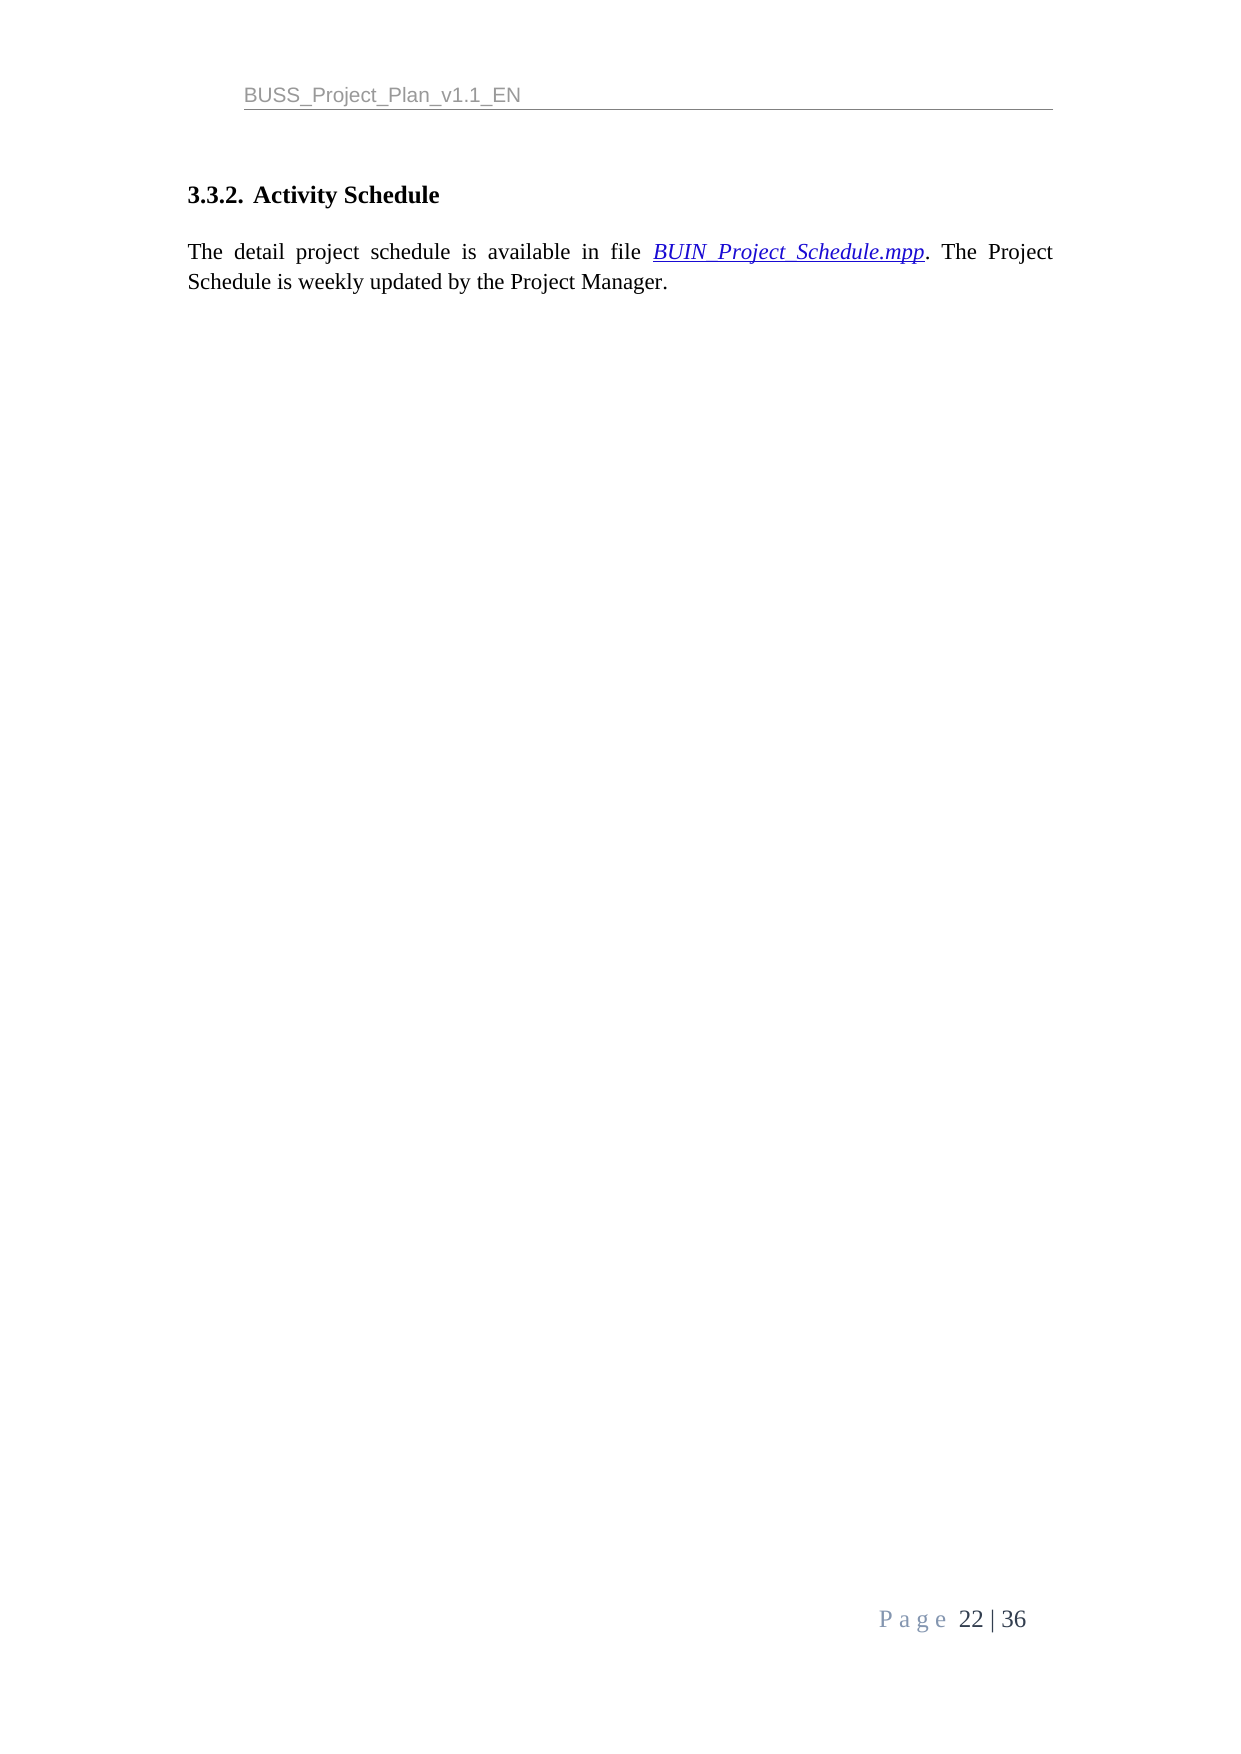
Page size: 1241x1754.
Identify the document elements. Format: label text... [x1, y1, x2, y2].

text The detail project schedule is available in file BUIN_Project_Schedule.mpp. The Project Schedule is weekly updated by the Project Manager. [187, 238, 1053, 295]
subtitle Activity Schedule [187, 180, 1053, 209]
